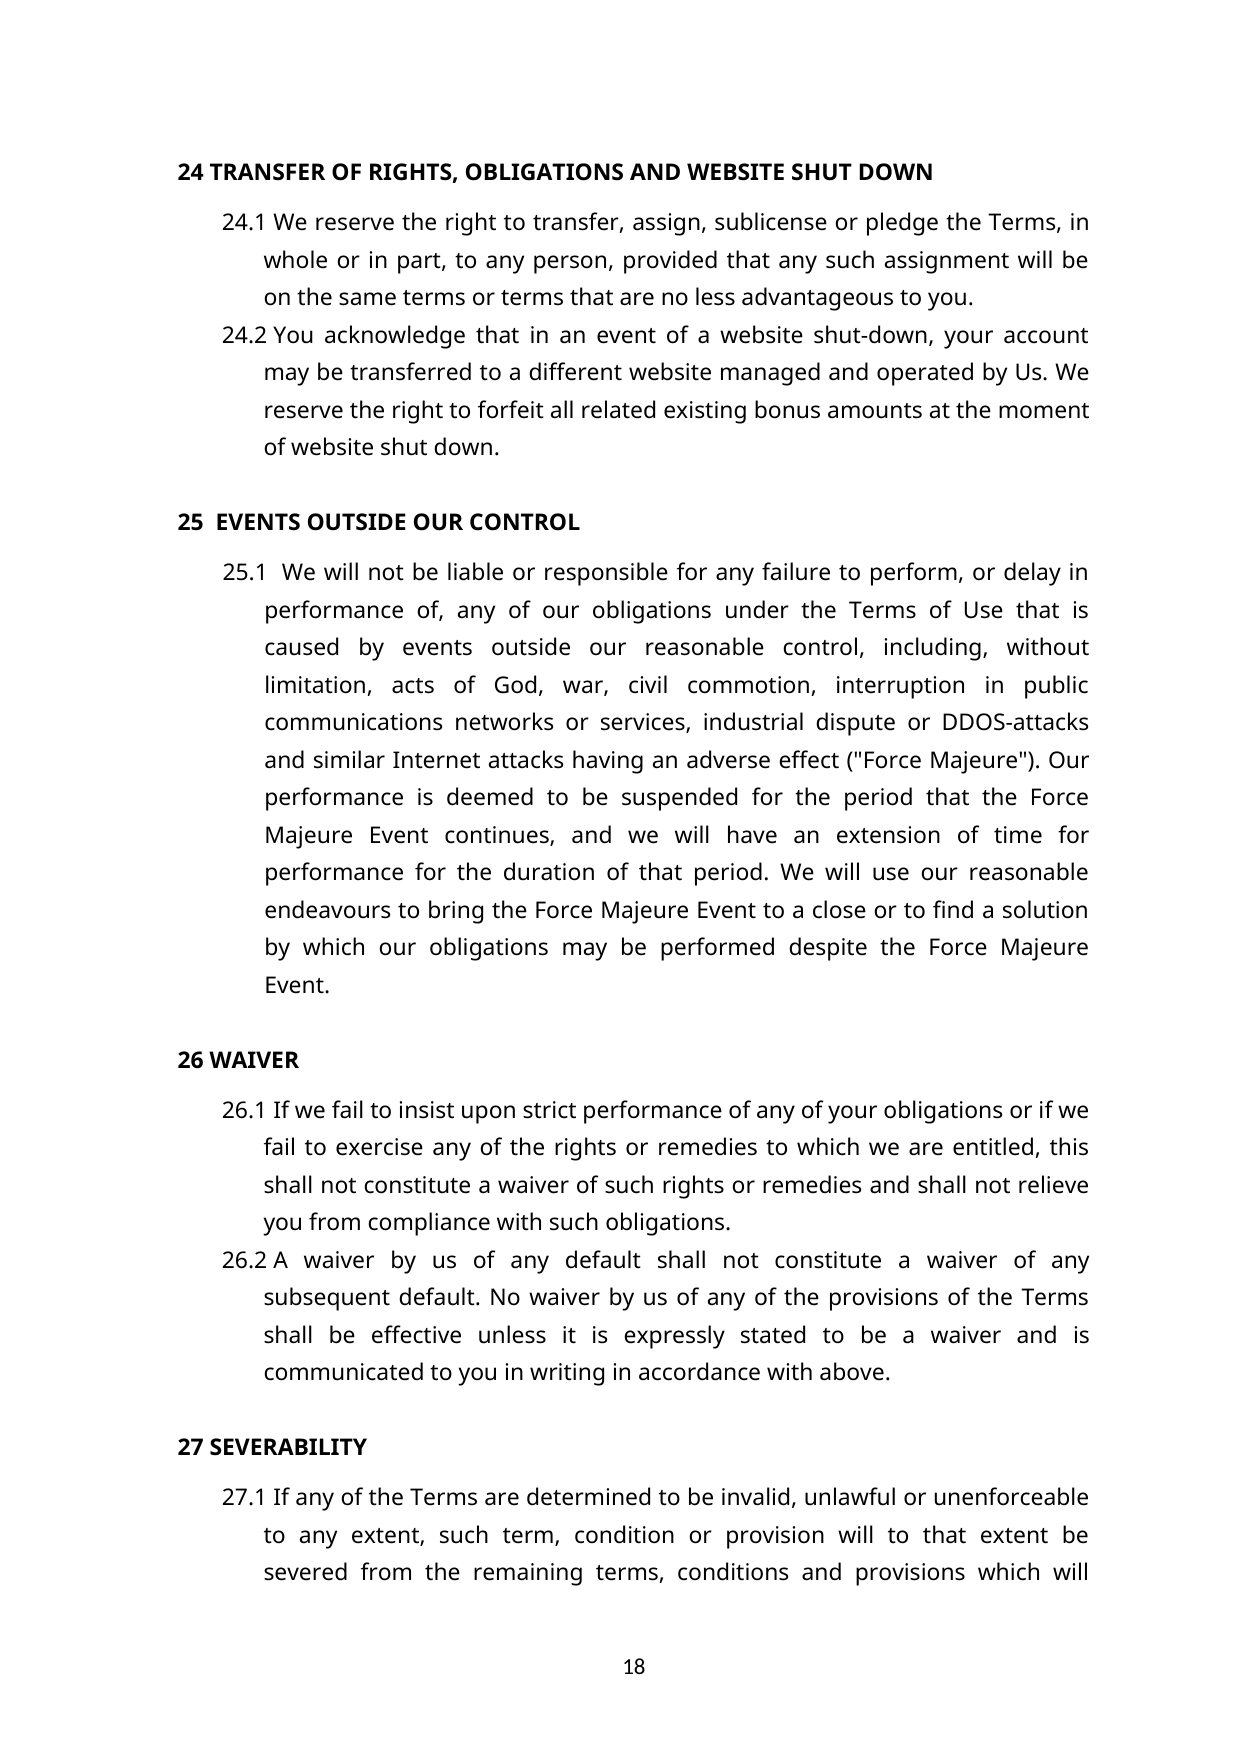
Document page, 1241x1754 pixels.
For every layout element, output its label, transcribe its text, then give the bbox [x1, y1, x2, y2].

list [222, 1475, 1090, 1587]
list We reserve the right to transfer, assign, sublicense or pledge the Terms, in whole or in part, to any person, provided that any such assignment will be on the same terms or terms that are no less advantageous to you. [222, 200, 1090, 312]
list A waiver by us of any default shall not constitute a waiver of any subsequent default. No waiver by us of any of the provisions of the Terms shall be effective unless it is expressly stated to be a waiver and is communicated to you in writing in accordance with above. [222, 1237, 1090, 1387]
list We will not be liable or responsible for any failure to perform, or delay in performance of, any of our obligations under the Terms of Use that is caused by events outside our reasonable control, including, without limitation, acts of God, war, civil commotion, interruption in public communications networks or services, industrial dispute or DDOS-attacks and similar Internet attacks having an adverse effect ("Force Majeure"). Our performance is deemed to be suspended for the period that the Force Majeure Event continues, and we will have an extension of time for performance for the duration of that period. We will use our reasonable endeavours to bring the Force Majeure Event to a close or to find a solution by which our obligations may be performed despite the Force Majeure Event. [222, 550, 1090, 1000]
list If we fail to insist upon strict performance of any of your obligations or if we fail to exercise any of the rights or remedies to which we are entitled, this shall not constitute a waiver of such rights or remedies and shall not relieve you from compliance with such obligations. [222, 1087, 1090, 1237]
list TRANSFER OF RIGHTS, OBLIGATIONS AND WEBSITE SHUT DOWN [177, 150, 1090, 187]
list WAIVER [177, 1037, 1090, 1075]
list EVENTS OUTSIDE OUR CONTROL [177, 500, 1090, 537]
list You acknowledge that in an event of a website shut-down, your account may be transferred to a different website managed and operated by Us. We reserve the right to forfeit all related existing bonus amounts at the moment of website shut down. [222, 312, 1090, 462]
list SEVERABILITY [177, 1425, 1090, 1462]
